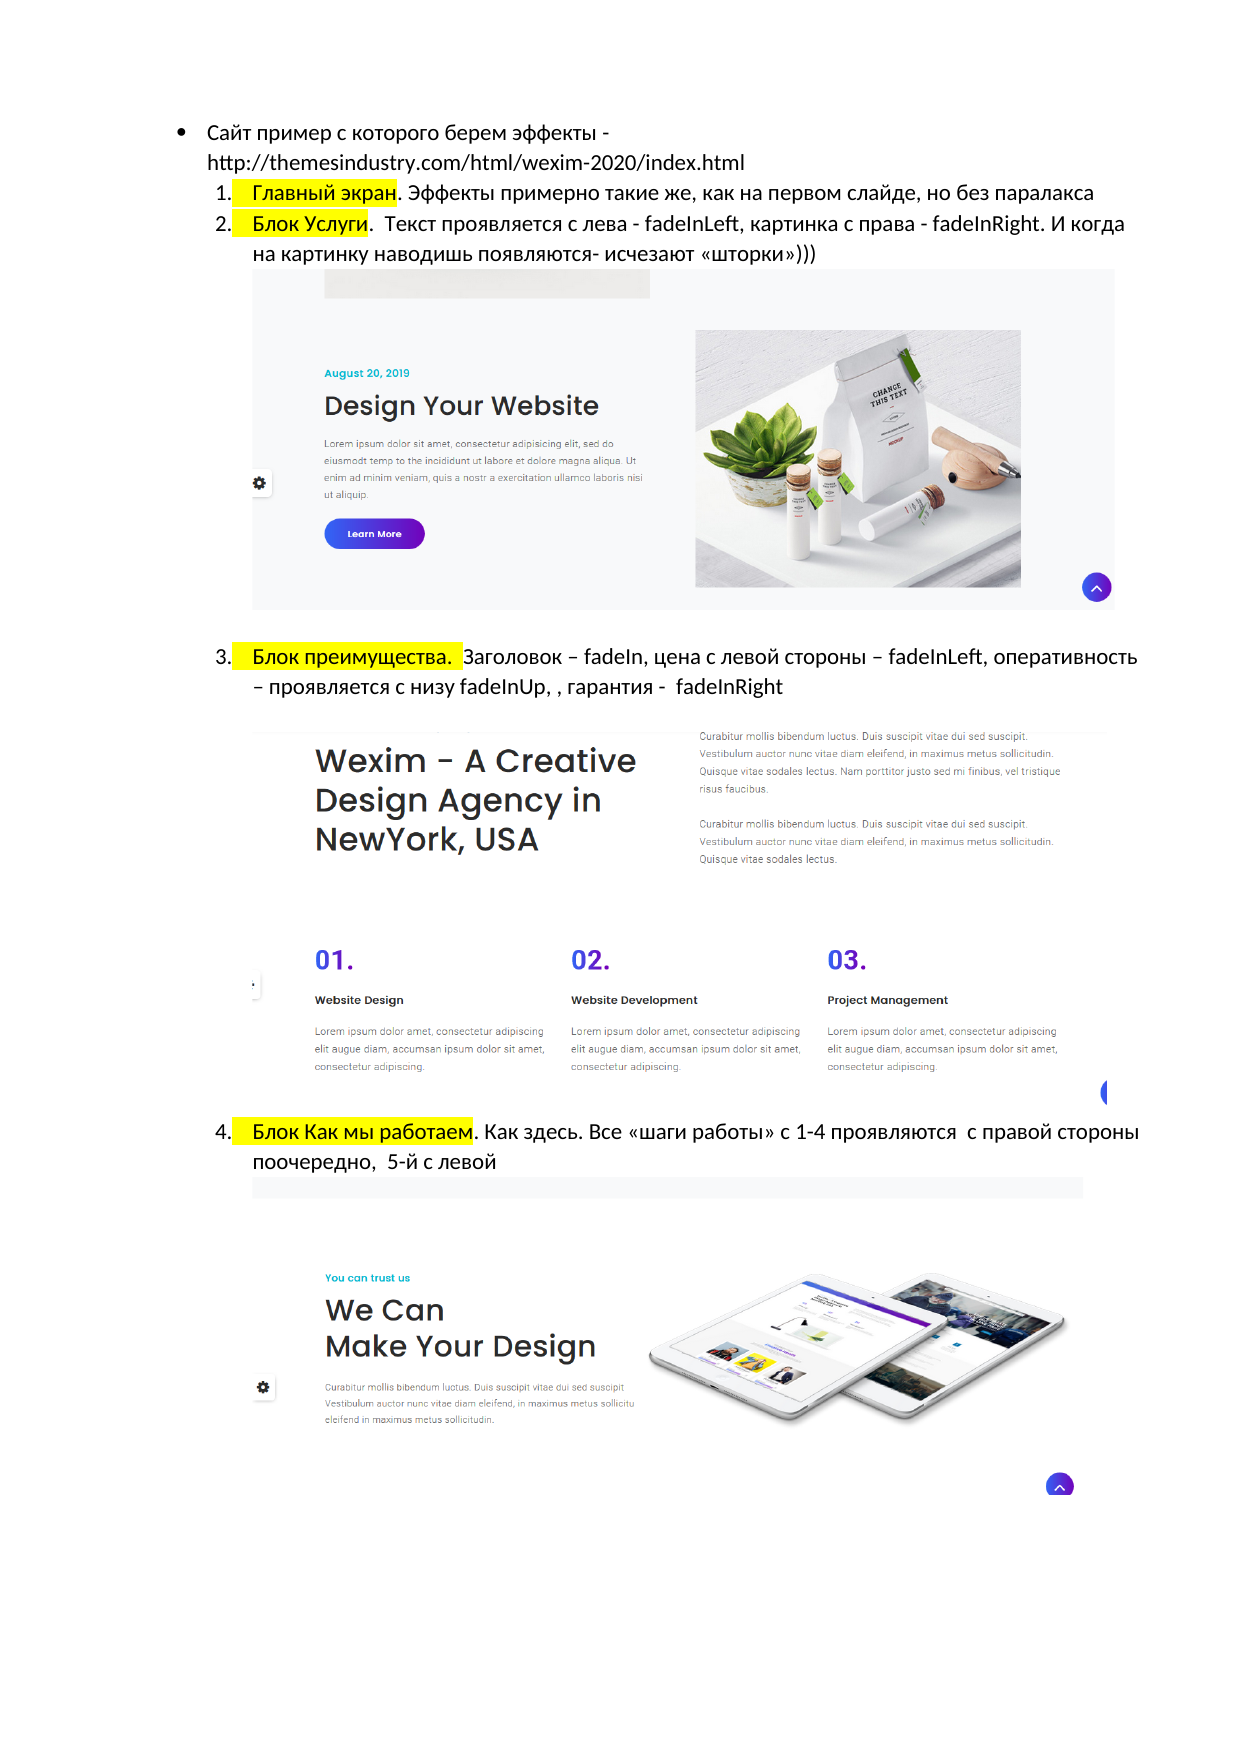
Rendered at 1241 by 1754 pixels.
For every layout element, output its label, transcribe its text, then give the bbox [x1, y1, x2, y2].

list Сайт пример с которого берем эффекты - http://themesindustry.com/html/wexim-2020/index.html [177, 118, 1152, 176]
picture [252, 732, 1107, 1115]
picture [252, 1177, 1084, 1495]
list Блок Услуги. Текст проявляется с лева - fadeInLeft, картинка с права - fadeInRight. И когда на картинку наводишь появляются- исчезают «шторки»))) [215, 209, 1152, 267]
list Главный экран. Эффекты примерно такие же, как на первом слайде, но без паралакса [215, 178, 1152, 207]
list Блок преимущества. Заголовок – fadeIn, цена с левой стороны – fadeInLeft, оперативность – проявляется с низу fadeInUp, , гарантия - fadeInRight [215, 642, 1152, 700]
picture [252, 269, 1115, 610]
